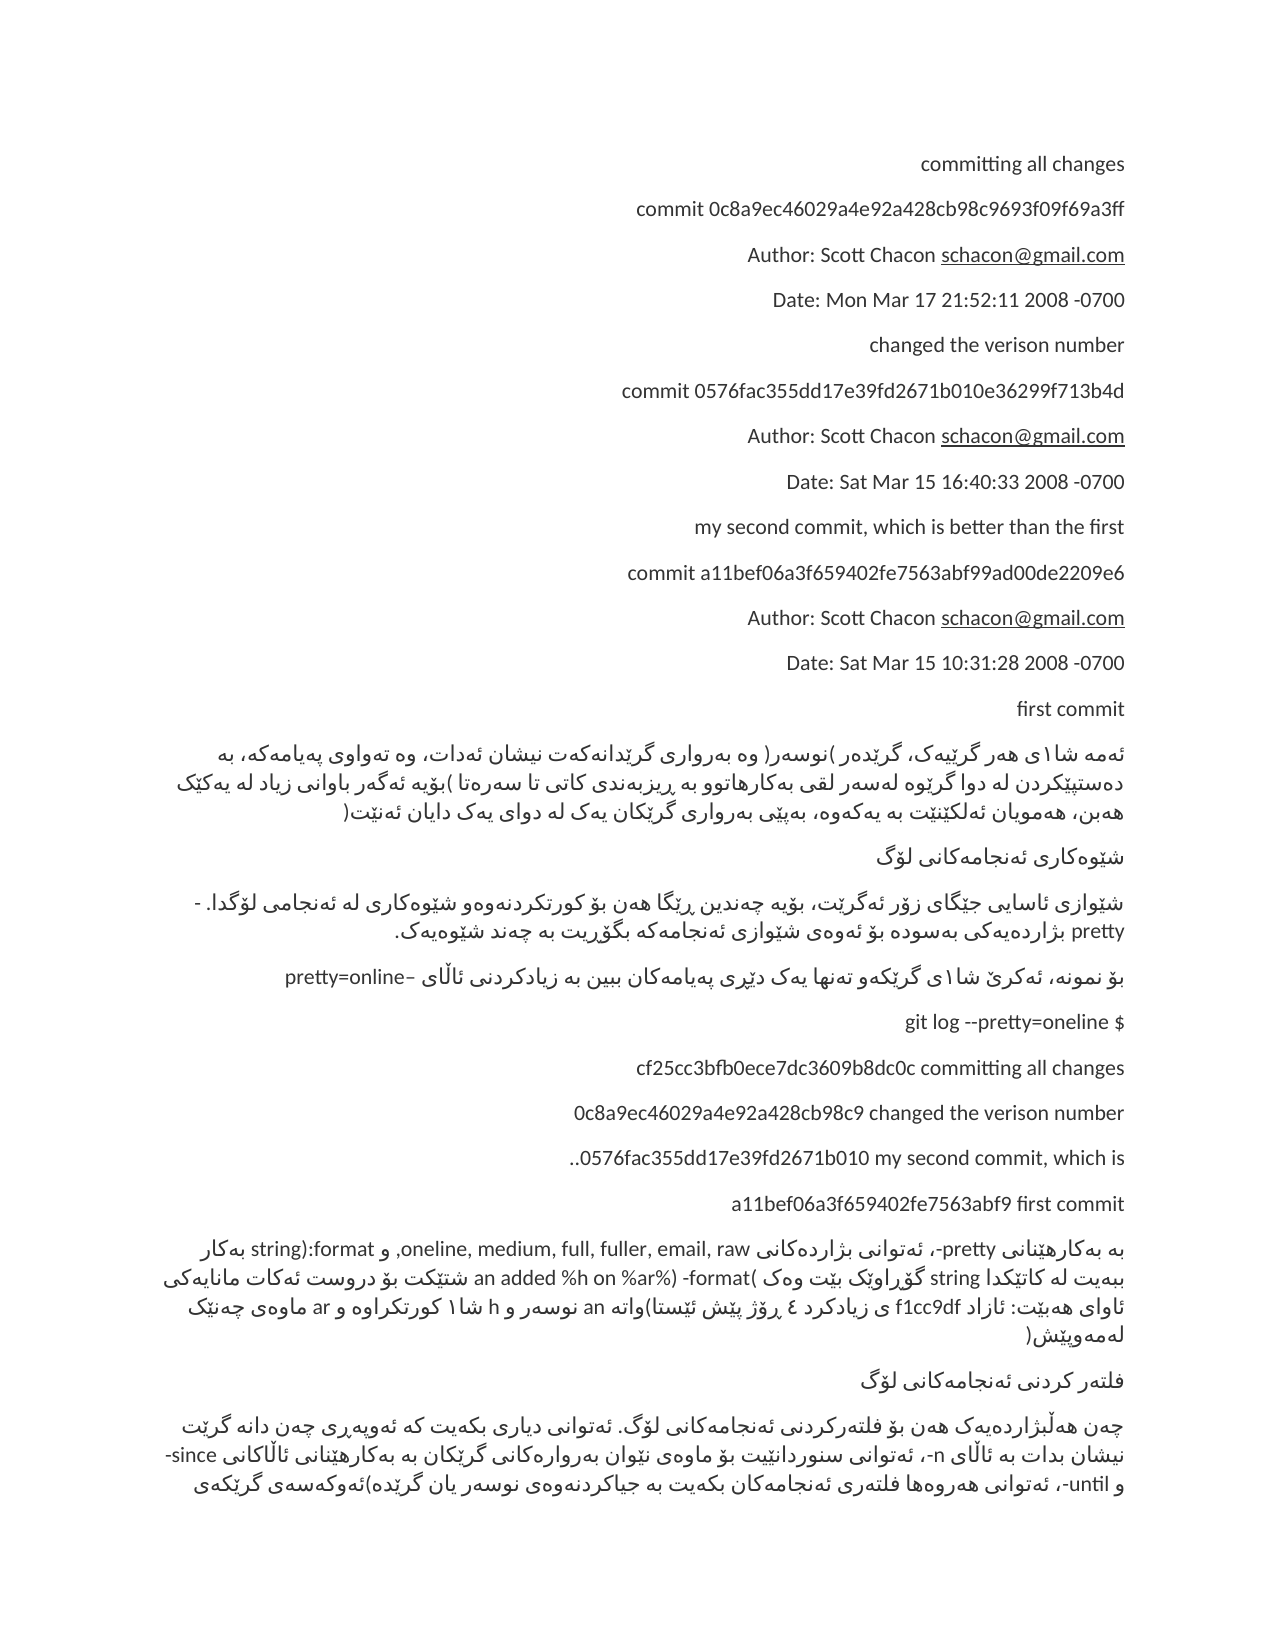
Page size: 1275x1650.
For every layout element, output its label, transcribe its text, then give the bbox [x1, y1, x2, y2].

text شێوازی ئاسایی جێگای زۆر ئەگرێت، بۆیە چەندین ڕێگا هەن بۆ کورتکردنەوەو شێوەکاری لە ئەنجامی لۆگدا. -pretty بژاردەیەکی بەسودە بۆ ئەوەی شێوازی ئەنجامەکە بگۆڕیت بە چەند شێوەیەک. [150, 889, 1125, 944]
text Author: Scott Chacon schacon@gmail.com [150, 241, 1125, 267]
text commit 0c8a9ec46029a4e92a428cb98c9693f09f69a3ff [150, 195, 1125, 222]
text Date: Mon Mar 17 21:52:11 2008 -0700 [150, 286, 1125, 313]
text بۆ نمونە، ئەکرێ شا۱ی گرێکەو تەنها یەک دێڕی پەیامەکان ببین بە زیادکردنی ئاڵای –pretty=online [150, 963, 1125, 989]
text بە بەکارهێنانی pretty-، ئەتوانی بژاردەکانی oneline, medium, full, fuller, email, raw, و format:(string بەکار ببەیت لە کاتێکدا string گۆڕاوێک بێت وەک )format- (%an added %h on %ar شتێکت بۆ دروست ئەکات مانایەکی ئاوای هەبێت: ئازاد f1cc9df ی زیادکرد ٤ ڕۆژ پێش ئێستا)واتە an نوسەر و h شا۱ کورتکراوە و ar ماوەی چەنێک لەمەوپێش( [150, 1235, 1125, 1348]
text committing all changes [150, 150, 1125, 177]
text changed the verison number [150, 332, 1125, 358]
text cf25cc3bfb0ece7dc3609b8dc0c committing all changes [150, 1054, 1125, 1080]
text commit 0576fac355dd17e39fd2671b010e36299f713b4d [150, 377, 1125, 404]
text Date: Sat Mar 15 10:31:28 2008 -0700 [150, 649, 1125, 676]
text 0c8a9ec46029a4e92a428cb98c9 changed the verison number [150, 1099, 1125, 1126]
text my second commit, which is better than the first [150, 513, 1125, 540]
text $ git log --pretty=oneline [150, 1008, 1125, 1035]
text ئەمە شا۱ی هەر گرێیەک، گرێدەر )نوسەر( وە بەرواری گرێدانەکەت نیشان ئەدات، وە تەواوی پەیامەکە، بە دەستپێکردن لە دوا گرێوە لەسەر لقی بەکارهاتوو بە ڕیزبەندی کاتی تا سەرەتا )بۆیە ئەگەر باوانی زیاد لە یەکێک هەبن، هەمویان ئەلکێنێت بە یەکەوە، بەپێی بەرواری گرێکان یەک لە دوای یەک دایان ئەنێت( [150, 740, 1125, 824]
text first commit [150, 695, 1125, 722]
text commit a11bef06a3f659402fe7563abf99ad00de2209e6 [150, 559, 1125, 585]
text a11bef06a3f659402fe7563abf9 first commit [150, 1190, 1125, 1217]
text فلتەر کردنی ئەنجامەکانی لۆگ [150, 1367, 1125, 1394]
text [150, 1412, 1125, 1497]
text Author: Scott Chacon schacon@gmail.com [150, 604, 1125, 631]
text Date: Sat Mar 15 16:40:33 2008 -0700 [150, 468, 1125, 494]
text شێوەکاری ئەنجامەکانی لۆگ [150, 843, 1125, 870]
text 0576fac355dd17e39fd2671b010 my second commit, which is.. [150, 1144, 1125, 1171]
text Author: Scott Chacon schacon@gmail.com [150, 422, 1125, 449]
